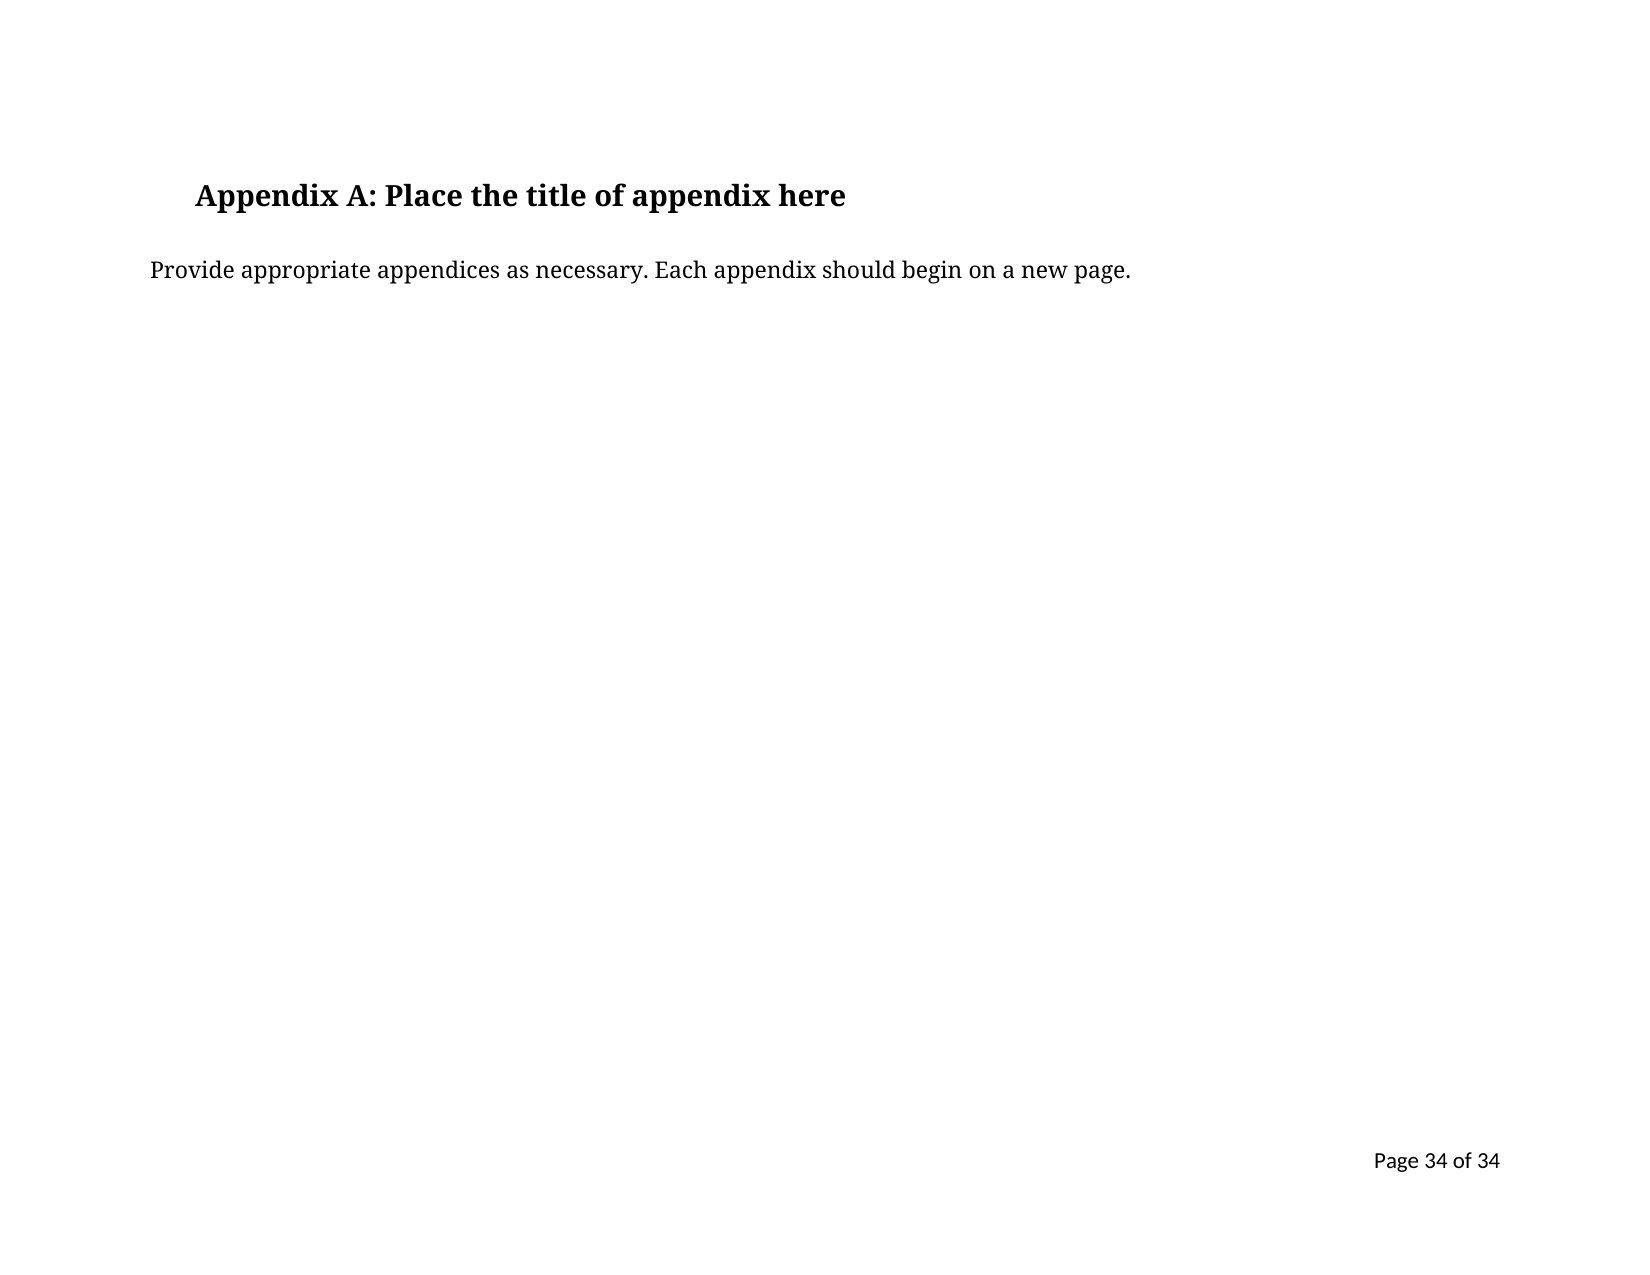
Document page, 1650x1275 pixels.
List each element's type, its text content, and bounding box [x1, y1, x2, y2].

text Provide appropriate appendices as necessary. Each appendix should begin on a new page. [150, 254, 1500, 286]
subtitle Appendix A: Place the title of appendix here [150, 175, 1500, 215]
